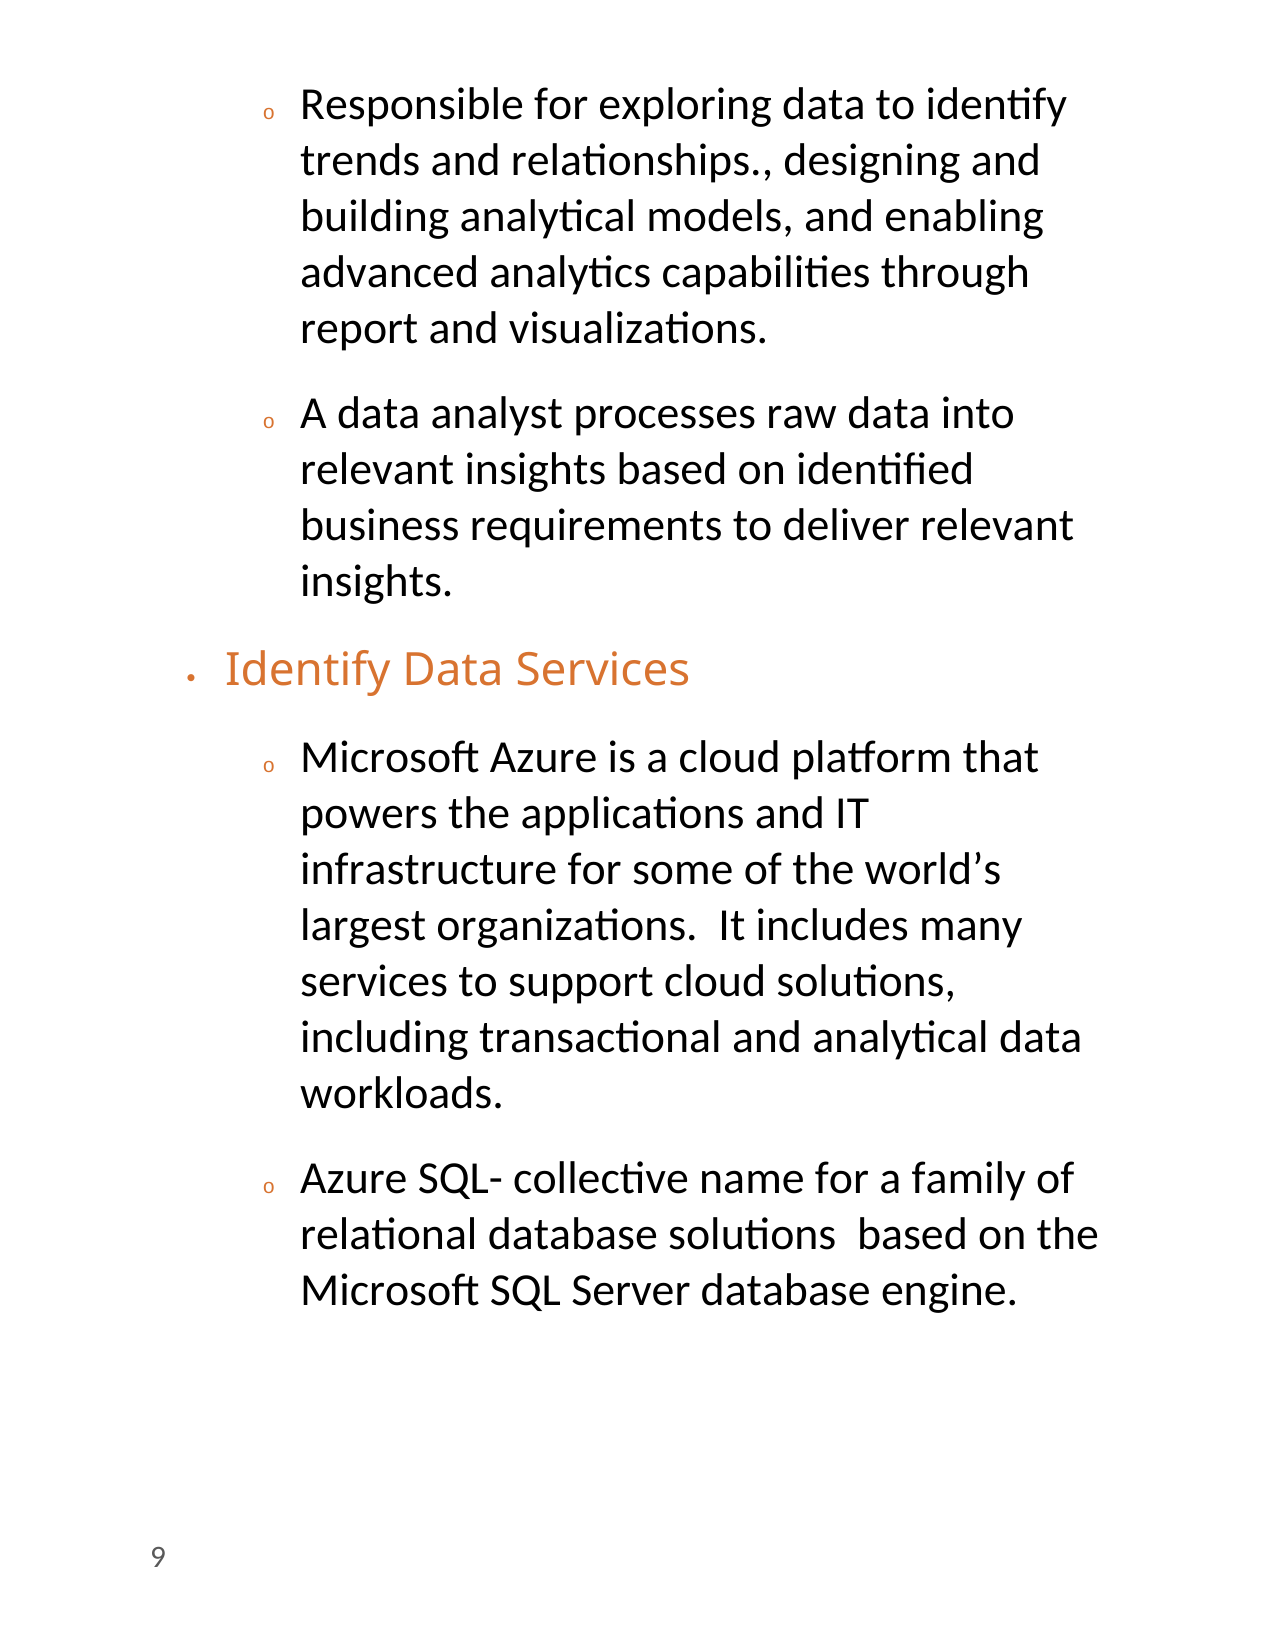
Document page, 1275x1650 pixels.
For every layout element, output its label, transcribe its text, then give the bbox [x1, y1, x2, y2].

list Microsoft Azure is a cloud platform that powers the applications and IT infrastructure for some of the world’s largest organizations. It includes many services to support cloud solutions, including transactional and analytical data workloads. [262, 728, 1125, 1120]
list Azure SQL- collective name for a family of relational database solutions based on the Microsoft SQL Server database engine. [262, 1149, 1125, 1317]
list Identify Data Services [187, 637, 1125, 699]
list A data analyst processes raw data into relevant insights based on identified business requirements to deliver relevant insights. [262, 384, 1125, 608]
list Responsible for exploring data to identify trends and relationships., designing and building analytical models, and enabling advanced analytics capabilities through report and visualizations. [262, 75, 1125, 355]
